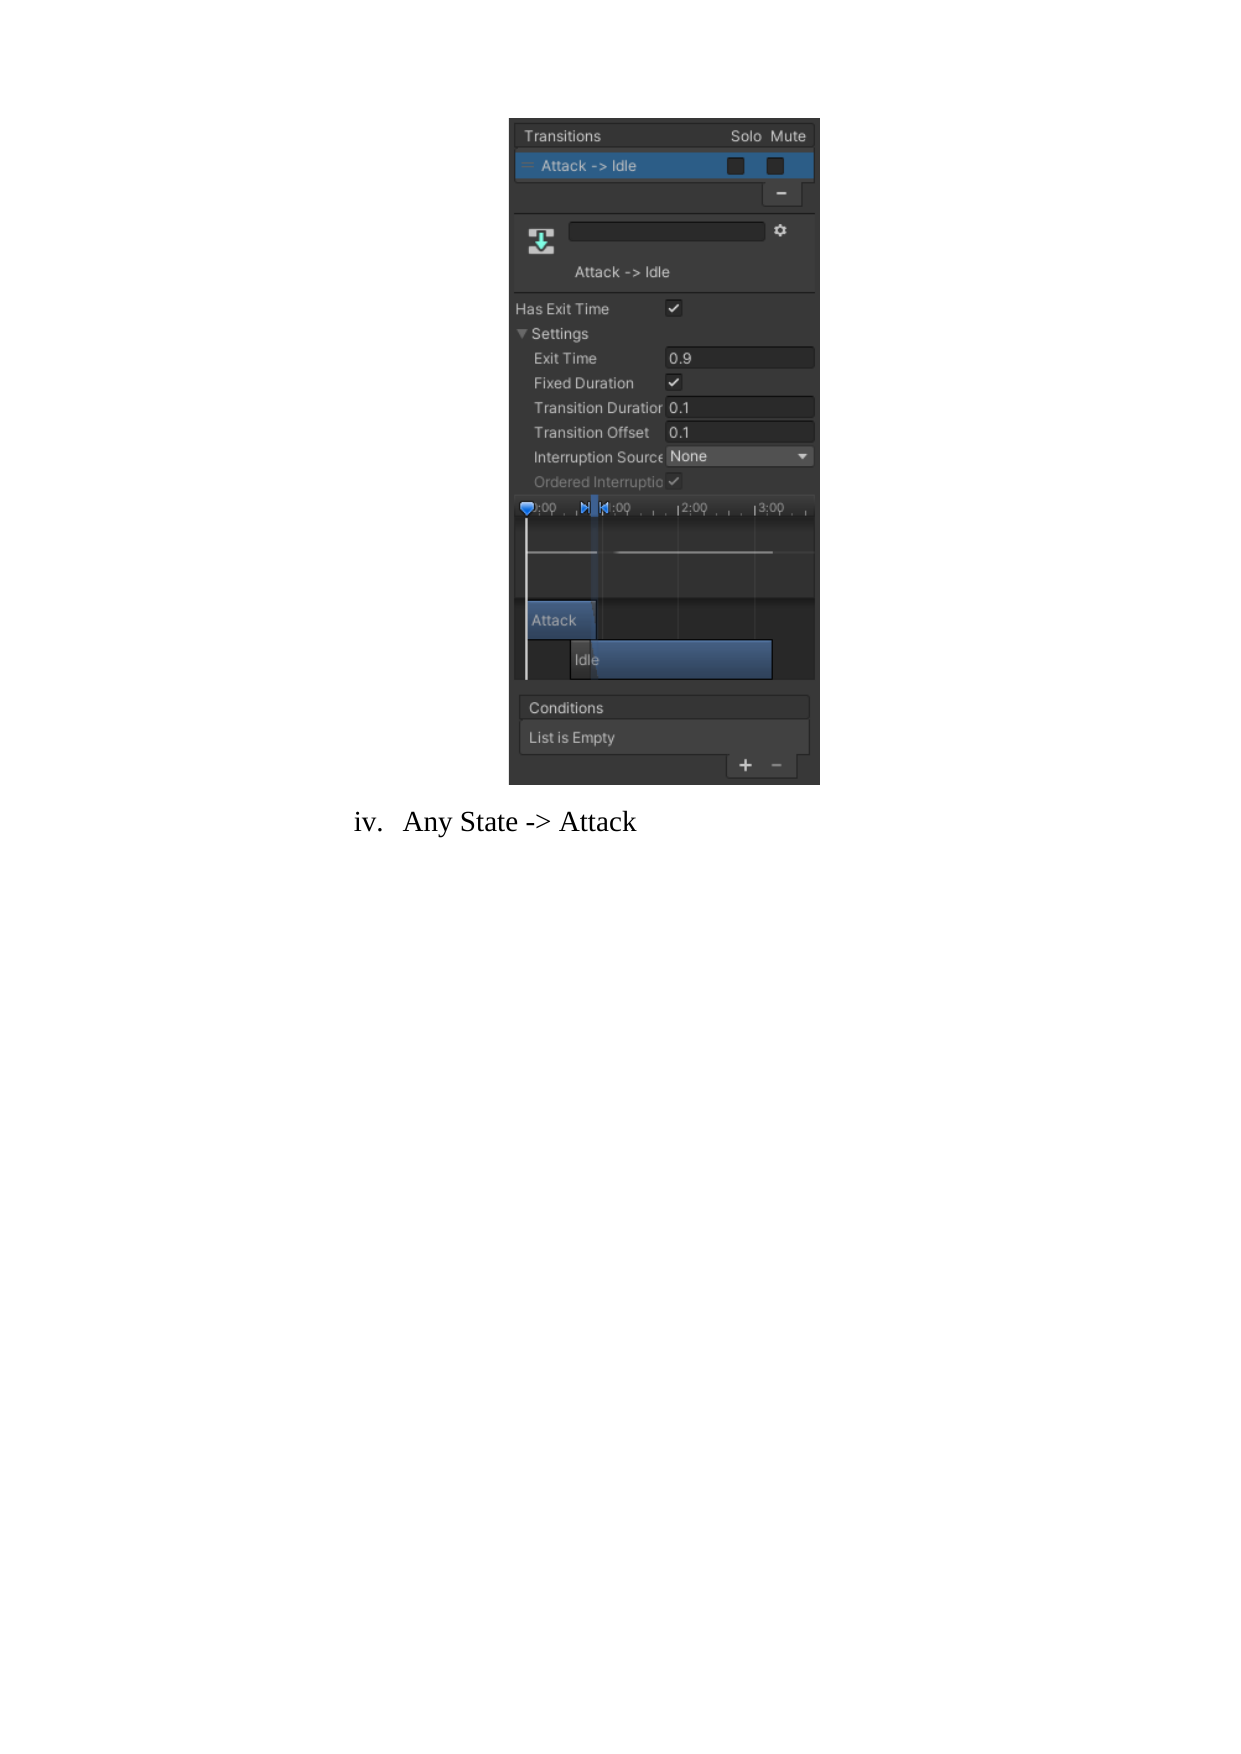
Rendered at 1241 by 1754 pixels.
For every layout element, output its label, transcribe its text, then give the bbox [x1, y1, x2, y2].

list Any State -> Attack [383, 804, 1152, 837]
picture [508, 118, 820, 785]
